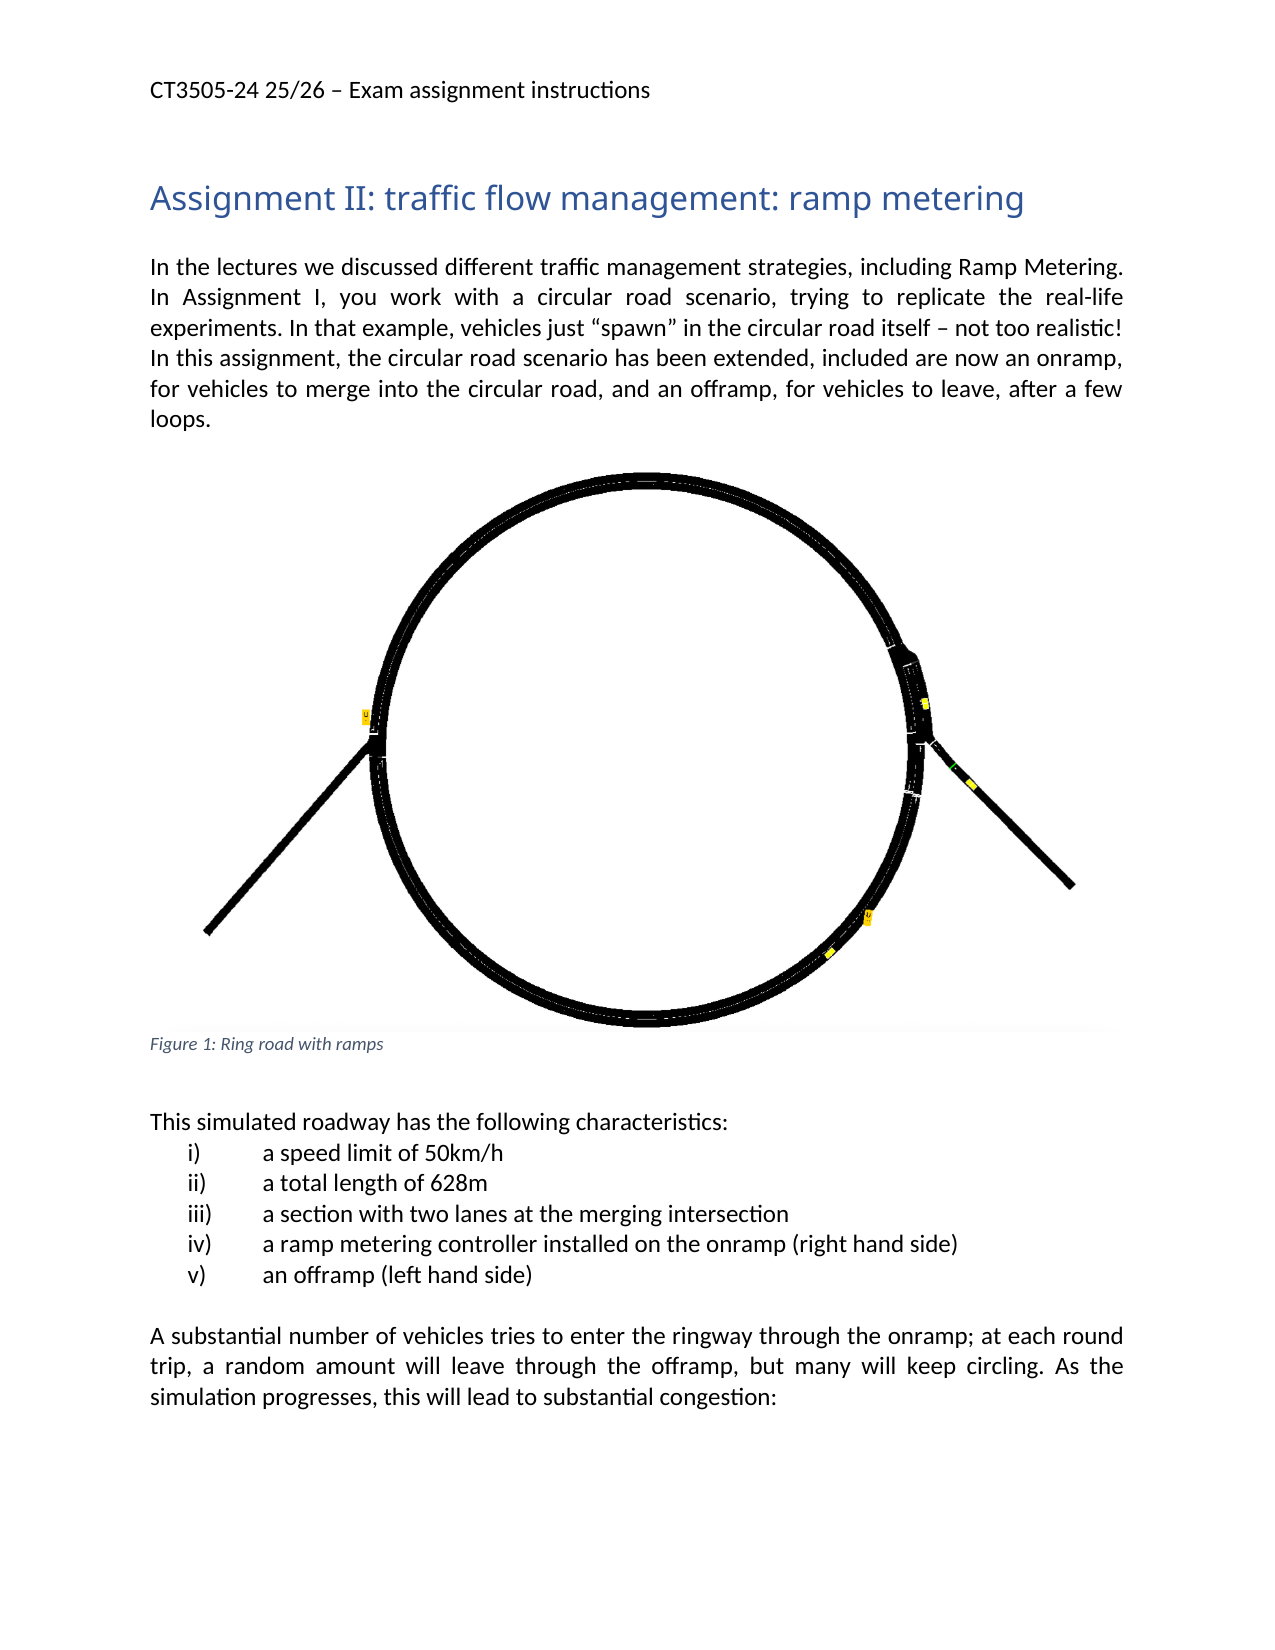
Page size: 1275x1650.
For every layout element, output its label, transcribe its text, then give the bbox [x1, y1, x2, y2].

list a speed limit of 50km/h [187, 1137, 1125, 1167]
list an offramp (left hand side) [187, 1259, 1125, 1289]
text In the lectures we discussed different traffic management strategies, including Ramp Metering. In Assignment I, you work with a circular road scenario, trying to replicate the real-life experiments. In that example, vehicles just “spawn” in the circular road itself – not too realistic! In this assignment, the circular road scenario has been extended, included are now an onramp, for vehicles to merge into the circular road, and an offramp, for vehicles to leave, after a few loops. [150, 251, 1125, 434]
text A substantial number of vehicles tries to enter the ringway through the onramp; at each round trip, a random amount will leave through the offramp, but many will keep circling. As the simulation progresses, this will lead to substantial congestion: [150, 1320, 1125, 1411]
list a ramp metering controller installed on the onramp (right hand side) [187, 1228, 1125, 1259]
list a total length of 628m [187, 1167, 1125, 1198]
list a section with two lanes at the merging intersection [187, 1198, 1125, 1228]
subtitle Assignment II: traffic flow management: ramp metering [150, 175, 1125, 220]
text This simulated roadway has the following characteristics: [150, 1106, 1125, 1137]
picture [150, 464, 1125, 1032]
